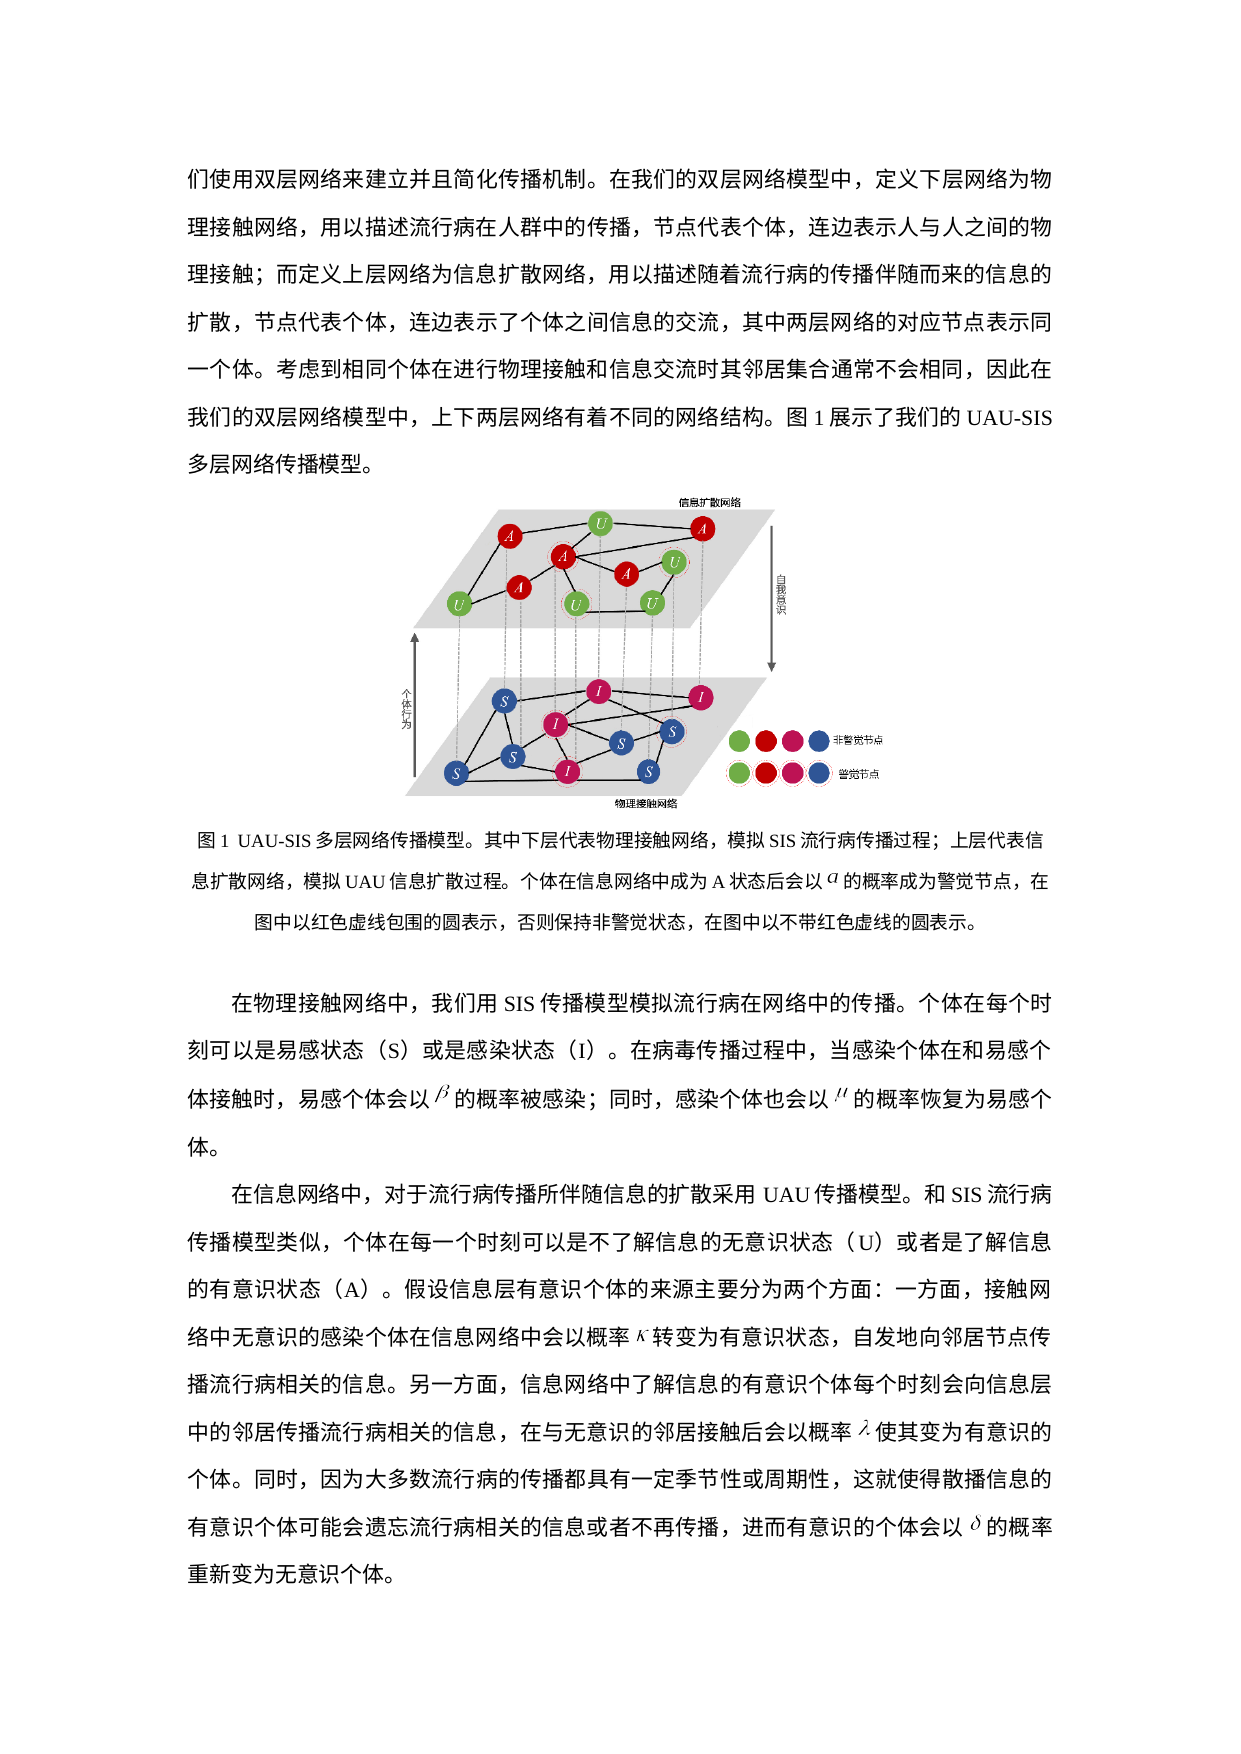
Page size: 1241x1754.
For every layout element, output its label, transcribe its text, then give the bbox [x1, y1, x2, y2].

picture [401, 494, 883, 812]
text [187, 162, 1053, 479]
text 在物理接触网络中，我们用SIS传播模型模拟流行病在网络中的传播。个体在每个时刻可以是易感状态（S）或是感染状态（I）。在病毒传播过程中，当感染个体在和易感个体接触时，易感个体会以的概率被感染；同时，感染个体也会以的概率恢复为易感个体。 [187, 986, 1053, 1161]
text 在信息网络中，对于流行病传播所伴随信息的扩散采用UAU传播模型。和SIS流行病传播模型类似，个体在每一个时刻可以是不了解信息的无意识状态（U）或者是了解信息的有意识状态（A）。假设信息层有意识个体的来源主要分为两个方面：一方面，接触网络中无意识的感染个体在信息网络中会以概率转变为有意识状态，自发地向邻居节点传播流行病相关的信息。另一方面，信息网络中了解信息的有意识个体每个时刻会向信息层中的邻居传播流行病相关的信息，在与无意识的邻居接触后会以概率使其变为有意识的个体。同时，因为大多数流行病的传播都具有一定季节性或周期性，这就使得散播信息的有意识个体可能会遗忘流行病相关的信息或者不再传播，进而有意识的个体会以的概率重新变为无意识个体。 [187, 1177, 1053, 1589]
text 图 1 UAU-SIS多层网络传播模型。其中下层代表物理接触网络，模拟SIS流行病传播过程；上层代表信息扩散网络，模拟UAU信息扩散过程。个体在信息网络中成为A状态后会以的概率成为警觉节点，在图中以红色虚线包围的圆表示，否则保持非警觉状态，在图中以不带红色虚线的圆表示。 [187, 826, 1053, 935]
